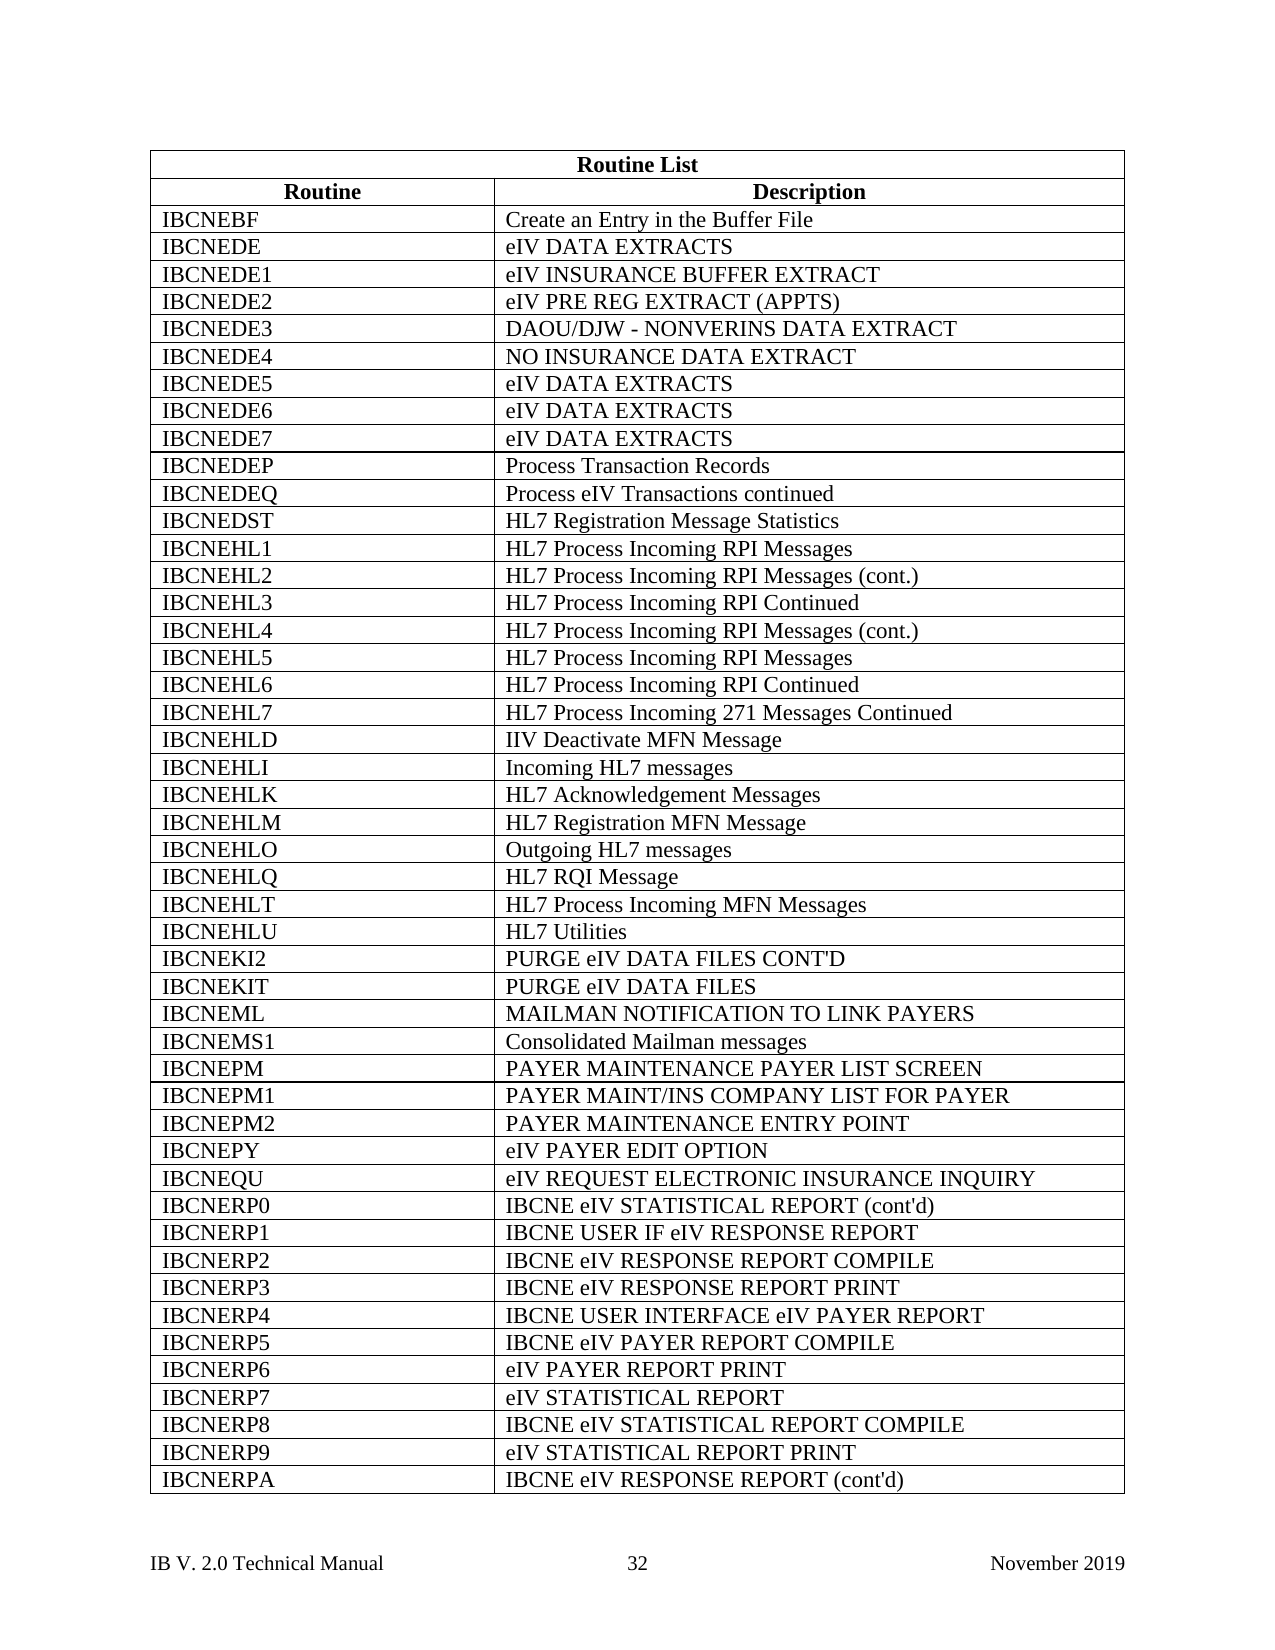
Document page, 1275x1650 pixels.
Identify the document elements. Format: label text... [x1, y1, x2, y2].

table_cell IBCNEML [151, 1000, 494, 1027]
table_cell IBCNEKIT [151, 973, 494, 999]
table_cell IBCNEHL6 [151, 672, 494, 698]
table_cell IBCNERP3 [151, 1274, 494, 1301]
table_cell PAYER MAINTENANCE ENTRY POINT [495, 1110, 1124, 1136]
table_cell DAOU/DJW - NONVERINS DATA EXTRACT [495, 315, 1124, 342]
table_cell HL7 Registration Message Statistics [495, 507, 1124, 533]
table_cell IBCNEDE3 [151, 315, 494, 342]
table_cell IBCNEPM1 [151, 1083, 494, 1109]
table_cell HL7 Process Incoming RPI Messages (cont.) [495, 617, 1124, 643]
table_cell IBCNEDE2 [151, 288, 494, 314]
table_cell IBCNEHL2 [151, 562, 494, 588]
table_cell IBCNEHL4 [151, 617, 494, 643]
table_cell IBCNE eIV RESPONSE REPORT (cont'd) [495, 1466, 1124, 1492]
table_cell IBCNEHLU [151, 918, 494, 944]
table_cell IBCNERP1 [151, 1220, 494, 1246]
table_cell IBCNEDE4 [151, 343, 494, 369]
table_cell IBCNERP6 [151, 1356, 494, 1383]
table_cell HL7 Acknowledgement Messages [495, 781, 1124, 807]
table_cell eIV DATA EXTRACTS [495, 233, 1124, 259]
table_cell eIV REQUEST ELECTRONIC INSURANCE INQUIRY [495, 1165, 1124, 1191]
table_cell IBCNEQU [151, 1165, 494, 1191]
table_cell IBCNEPY [151, 1137, 494, 1164]
table_cell IBCNEDEP [151, 453, 494, 479]
table_cell IBCNEHLK [151, 781, 494, 807]
table_cell Consolidated Mailman messages [495, 1028, 1124, 1054]
table_cell IBCNEHLQ [151, 863, 494, 890]
table_cell IBCNEDST [151, 507, 494, 533]
table_cell IBCNERP7 [151, 1384, 494, 1410]
table_cell eIV PAYER REPORT PRINT [495, 1356, 1124, 1383]
table_cell eIV PAYER EDIT OPTION [495, 1137, 1124, 1164]
table_cell eIV DATA EXTRACTS [495, 425, 1124, 451]
table_cell IBCNERP9 [151, 1439, 494, 1465]
table_cell eIV INSURANCE BUFFER EXTRACT [495, 261, 1124, 287]
table_cell IBCNE USER IF eIV RESPONSE REPORT [495, 1220, 1124, 1246]
table_cell eIV DATA EXTRACTS [495, 370, 1124, 397]
table_cell IBCNEDE [151, 233, 494, 259]
table_header Routine List [151, 151, 1124, 177]
table_cell eIV PRE REG EXTRACT (APPTS) [495, 288, 1124, 314]
table_cell IBCNE eIV STATISTICAL REPORT COMPILE [495, 1411, 1124, 1438]
table_cell IBCNEDE1 [151, 261, 494, 287]
table_cell IBCNEHLD [151, 726, 494, 753]
table_cell IBCNE USER INTERFACE eIV PAYER REPORT [495, 1302, 1124, 1328]
table_cell IBCNEHL3 [151, 589, 494, 616]
table_cell Create an Entry in the Buffer File [495, 206, 1124, 232]
table_cell HL7 Registration MFN Message [495, 809, 1124, 835]
table_cell PURGE eIV DATA FILES CONT'D [495, 946, 1124, 972]
table_cell PAYER MAINT/INS COMPANY LIST FOR PAYER [495, 1083, 1124, 1109]
table_cell HL7 Process Incoming 271 Messages Continued [495, 699, 1124, 725]
table_cell Description [495, 179, 1124, 205]
table_cell IBCNEBF [151, 206, 494, 232]
table_cell PURGE eIV DATA FILES [495, 973, 1124, 999]
table_cell IBCNERP2 [151, 1247, 494, 1273]
table_cell Routine [151, 179, 494, 205]
table_cell IBCNEKI2 [151, 946, 494, 972]
table_cell IBCNEHLO [151, 836, 494, 862]
table_cell Process eIV Transactions continued [495, 480, 1124, 506]
table_cell eIV DATA EXTRACTS [495, 398, 1124, 424]
table_cell IBCNEHLM [151, 809, 494, 835]
table_cell IBCNE eIV RESPONSE REPORT COMPILE [495, 1247, 1124, 1273]
table_cell HL7 Process Incoming MFN Messages [495, 891, 1124, 917]
table_cell Incoming HL7 messages [495, 754, 1124, 780]
table_cell IBCNEHL7 [151, 699, 494, 725]
table_cell NO INSURANCE DATA EXTRACT [495, 343, 1124, 369]
table_cell IBCNEHL5 [151, 644, 494, 671]
table_cell IBCNE eIV STATISTICAL REPORT (cont'd) [495, 1192, 1124, 1218]
table_cell HL7 Process Incoming RPI Messages [495, 535, 1124, 561]
table_cell IBCNEDE5 [151, 370, 494, 397]
table_cell HL7 Process Incoming RPI Messages [495, 644, 1124, 671]
table_cell IBCNERP8 [151, 1411, 494, 1438]
table_cell IBCNEPM [151, 1055, 494, 1081]
table_cell HL7 Process Incoming RPI Continued [495, 672, 1124, 698]
table_cell IBCNEHLI [151, 754, 494, 780]
table_cell IBCNEPM2 [151, 1110, 494, 1136]
table_cell IIV Deactivate MFN Message [495, 726, 1124, 753]
table_cell IBCNEDE7 [151, 425, 494, 451]
table_cell IBCNEMS1 [151, 1028, 494, 1054]
table_cell HL7 Utilities [495, 918, 1124, 944]
table_cell Process Transaction Records [495, 453, 1124, 479]
table_cell IBCNEHL1 [151, 535, 494, 561]
table_cell eIV STATISTICAL REPORT PRINT [495, 1439, 1124, 1465]
table_cell IBCNEHLT [151, 891, 494, 917]
table_cell IBCNERPA [151, 1466, 494, 1492]
table_cell HL7 Process Incoming RPI Messages (cont.) [495, 562, 1124, 588]
table_cell IBCNE eIV RESPONSE REPORT PRINT [495, 1274, 1124, 1301]
table_cell IBCNEDE6 [151, 398, 494, 424]
table_cell HL7 Process Incoming RPI Continued [495, 589, 1124, 616]
table_cell MAILMAN NOTIFICATION TO LINK PAYERS [495, 1000, 1124, 1027]
table_cell IBCNE eIV PAYER REPORT COMPILE [495, 1329, 1124, 1355]
table_cell HL7 RQI Message [495, 863, 1124, 890]
table_cell IBCNEDEQ [151, 480, 494, 506]
table_cell PAYER MAINTENANCE PAYER LIST SCREEN [495, 1055, 1124, 1081]
table_cell IBCNERP5 [151, 1329, 494, 1355]
table_cell IBCNERP4 [151, 1302, 494, 1328]
table_cell eIV STATISTICAL REPORT [495, 1384, 1124, 1410]
table_cell IBCNERP0 [151, 1192, 494, 1218]
table_cell Outgoing HL7 messages [495, 836, 1124, 862]
